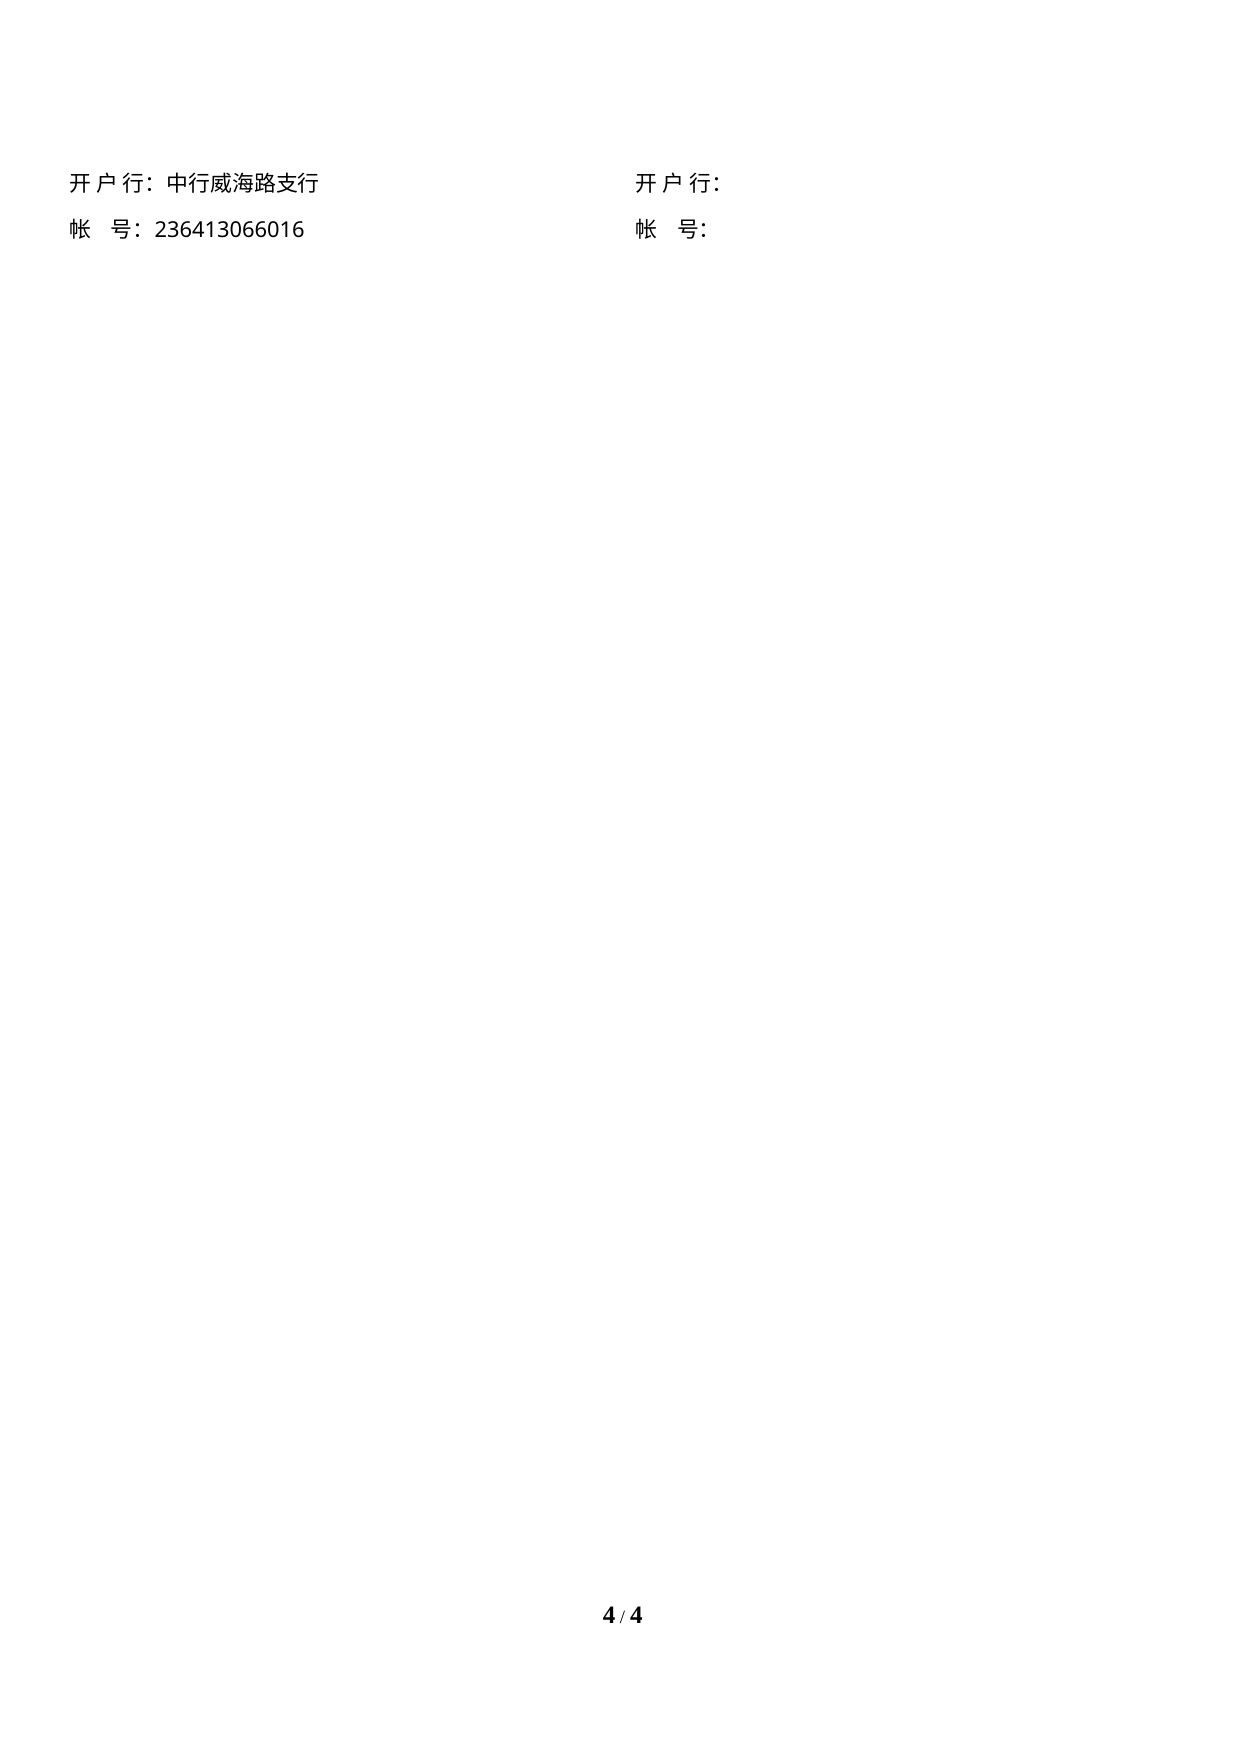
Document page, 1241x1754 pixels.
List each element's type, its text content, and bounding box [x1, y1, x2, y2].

table_cell 开 户 行：中行威海路支行 [55, 160, 621, 206]
table_cell 开 户 行： [621, 160, 1174, 206]
table_cell 帐 号：236413066016 [55, 206, 621, 250]
table_cell 帐 号： [621, 206, 1174, 250]
